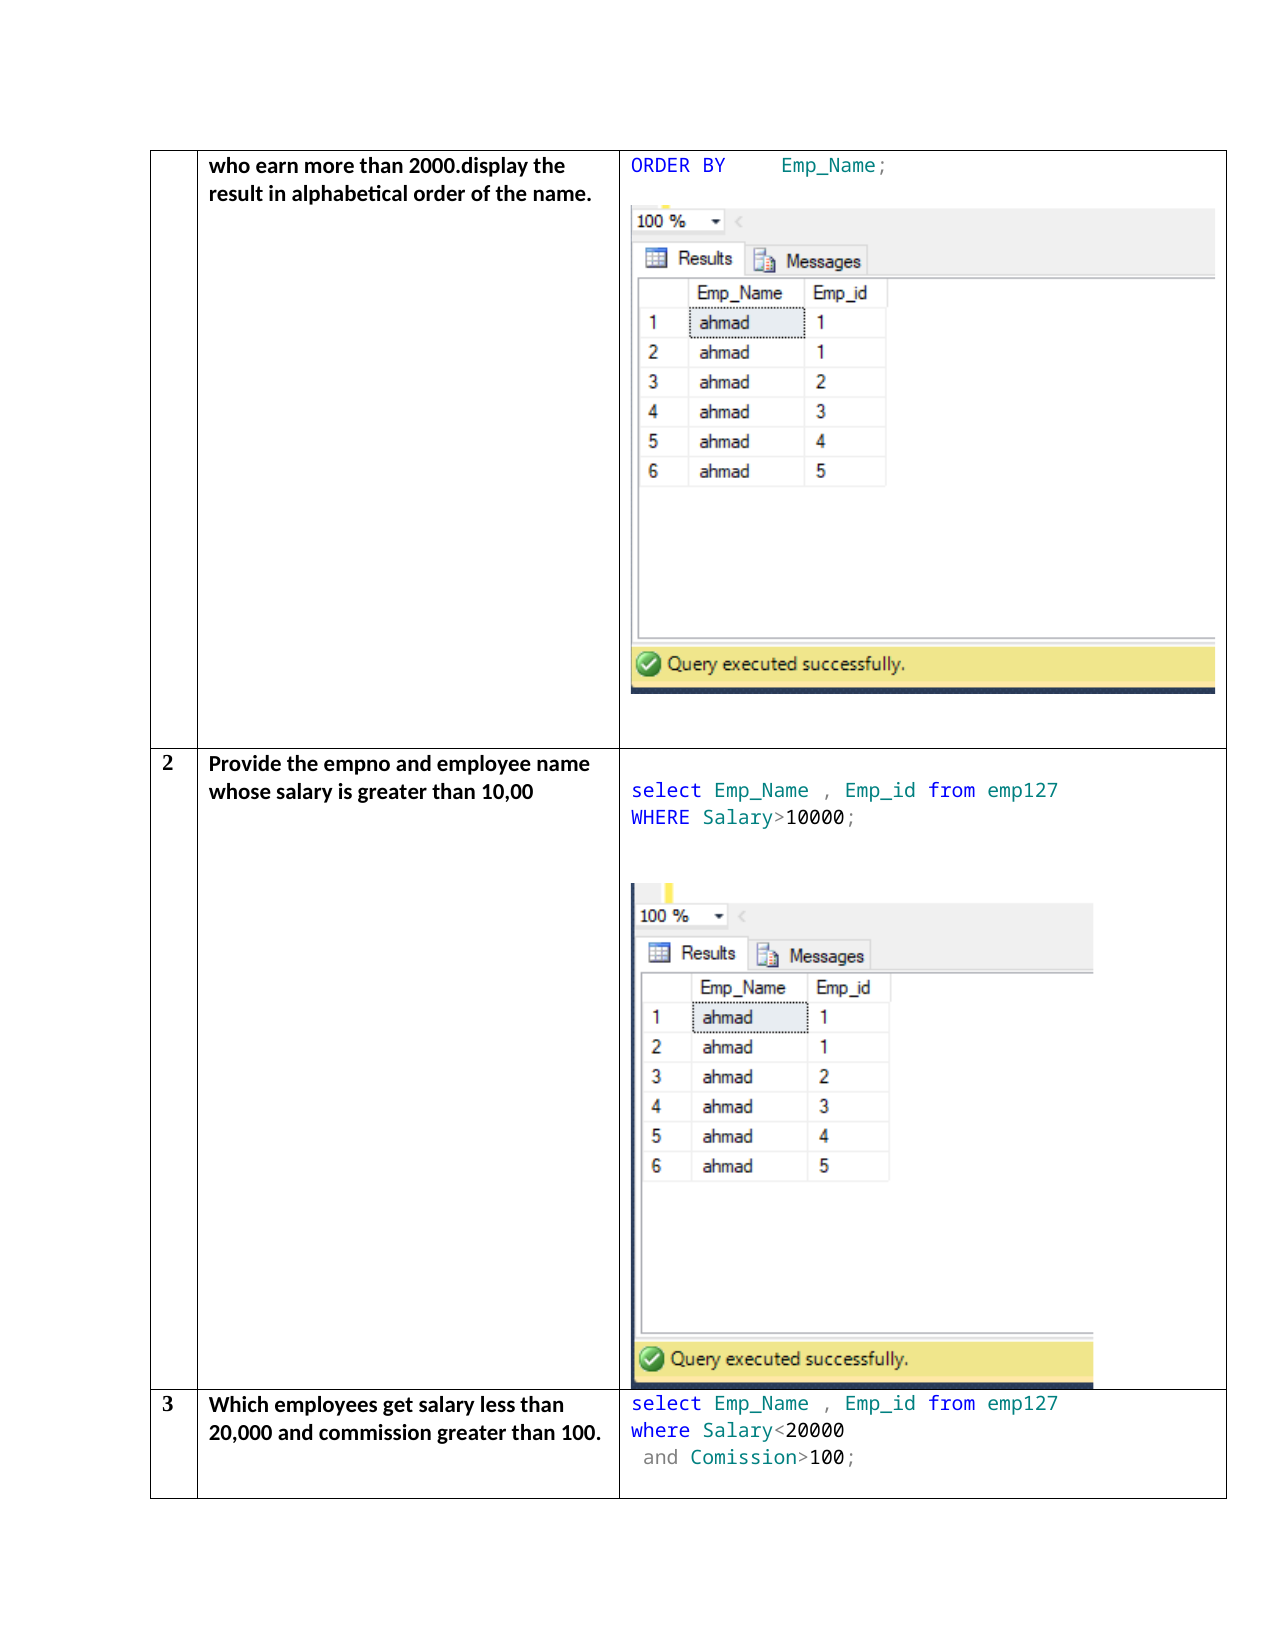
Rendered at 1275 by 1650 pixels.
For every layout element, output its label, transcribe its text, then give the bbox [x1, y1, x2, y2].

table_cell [198, 1390, 619, 1498]
table_cell 3 [151, 1390, 197, 1498]
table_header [198, 151, 619, 748]
picture [630, 205, 1216, 694]
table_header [620, 151, 1226, 748]
table_header 1 [151, 151, 197, 748]
table_cell select Emp_Name , Emp_id from emp127 WHERE Salary>10000; [620, 749, 1226, 1389]
picture [630, 883, 1094, 1389]
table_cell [620, 1390, 1226, 1498]
table_cell Provide the empno and employee name whose salary is greater than 10,00 [198, 749, 619, 1389]
table_cell 2 [151, 749, 197, 1389]
